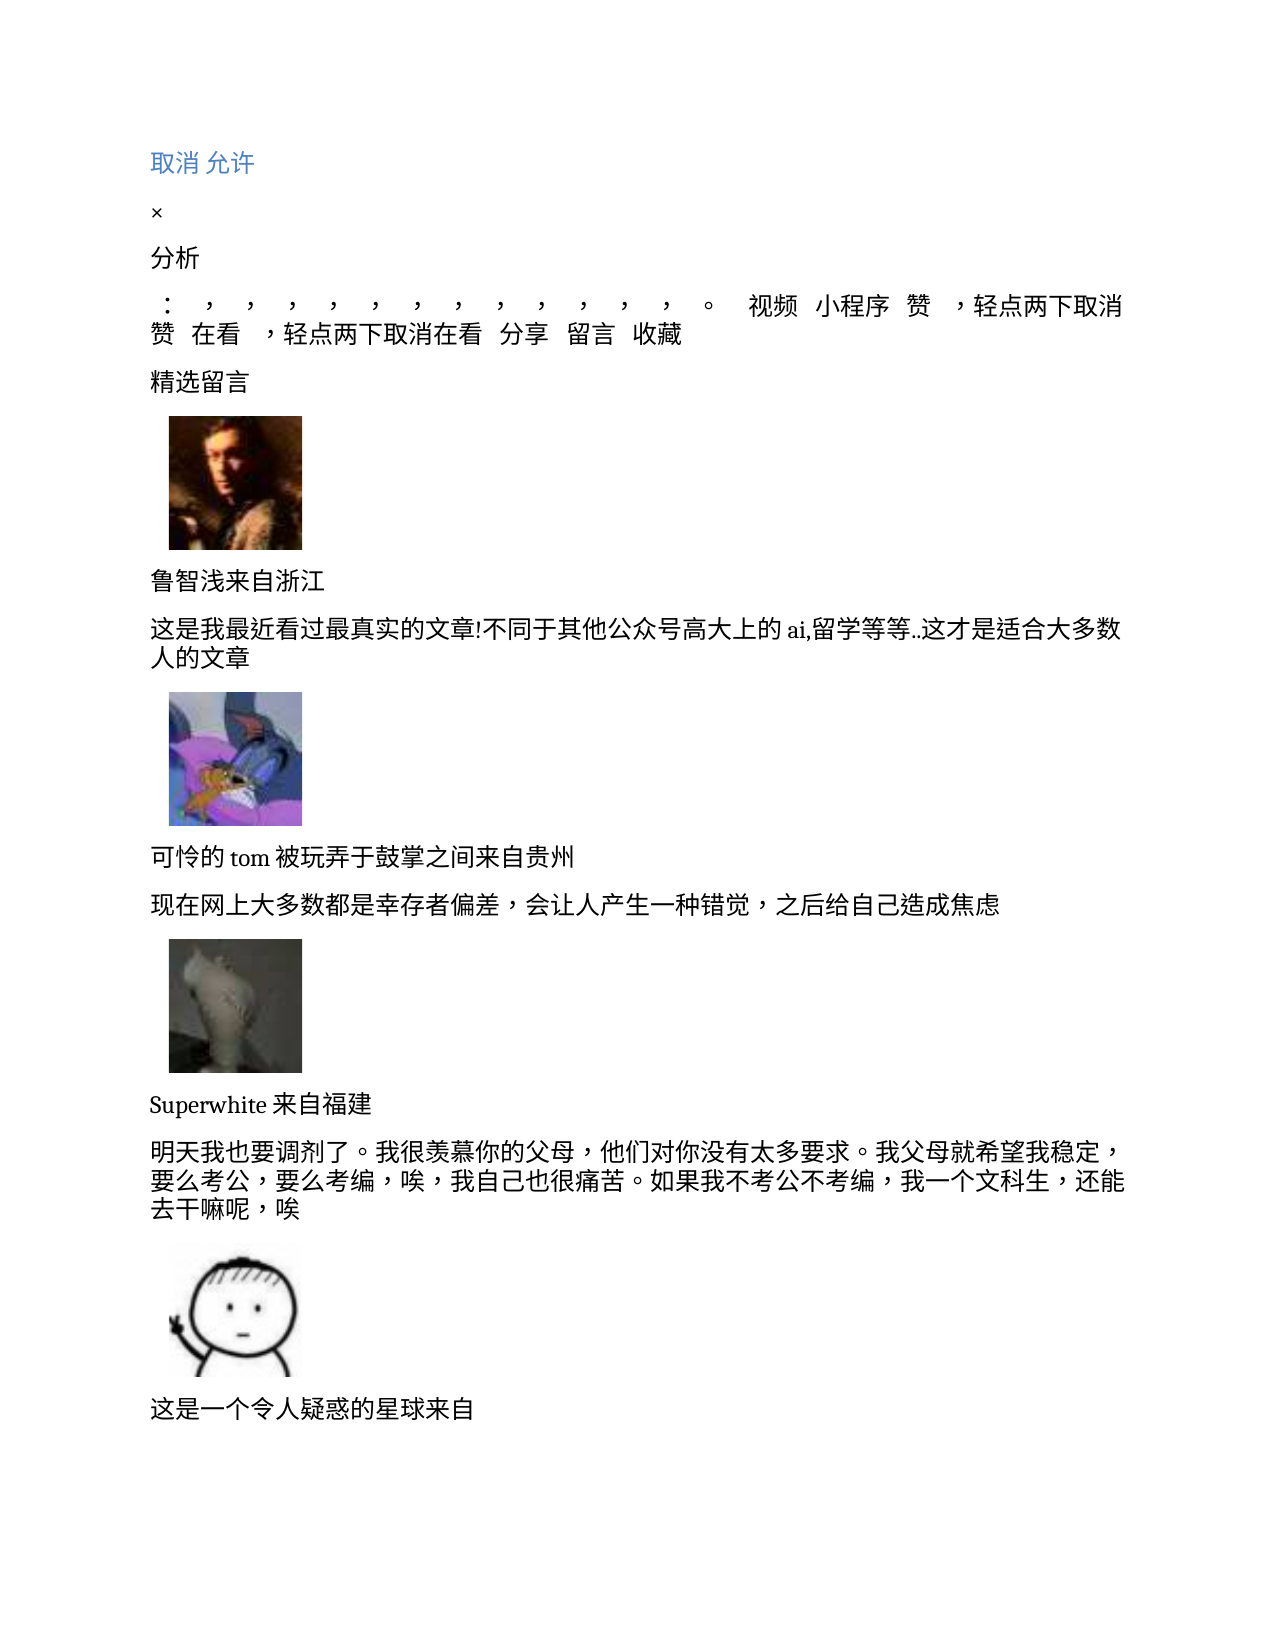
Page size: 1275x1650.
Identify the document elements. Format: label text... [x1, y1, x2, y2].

text 鲁智浅来自浙江 [150, 568, 1125, 597]
text 可怜的tom被玩弄于鼓掌之间来自贵州 [150, 844, 1125, 873]
picture [168, 416, 303, 550]
picture [168, 692, 303, 826]
picture [168, 1243, 303, 1377]
text 分析 [150, 245, 1125, 274]
text 这是我最近看过最真实的文章!不同于其他公众号高大上的ai,留学等等..这才是适合大多数人的文章 [150, 616, 1125, 673]
picture [168, 939, 303, 1073]
text ： ， ， ， ， ， ， ， ， ， ， ， ， 。 视频 小程序 赞 ，轻点两下取消赞 在看 ，轻点两下取消在看 分享 留言 收藏 [150, 292, 1125, 350]
text 明天我也要调剂了。我很羡慕你的父母，他们对你没有太多要求。我父母就希望我稳定，要么考公，要么考编，唉，我自己也很痛苦。如果我不考公不考编，我一个文科生，还能去干嘛呢，唉 [150, 1139, 1125, 1225]
text 现在网上大多数都是幸存者偏差，会让人产生一种错觉，之后给自己造成焦虑 [150, 892, 1125, 920]
text Superwhite来自福建 [150, 1091, 1125, 1120]
text 精选留言 [150, 369, 1125, 397]
text 取消 允许 [150, 150, 1125, 179]
text 这是一个令人疑惑的星球来自 [150, 1396, 1125, 1424]
text × [150, 197, 1125, 226]
